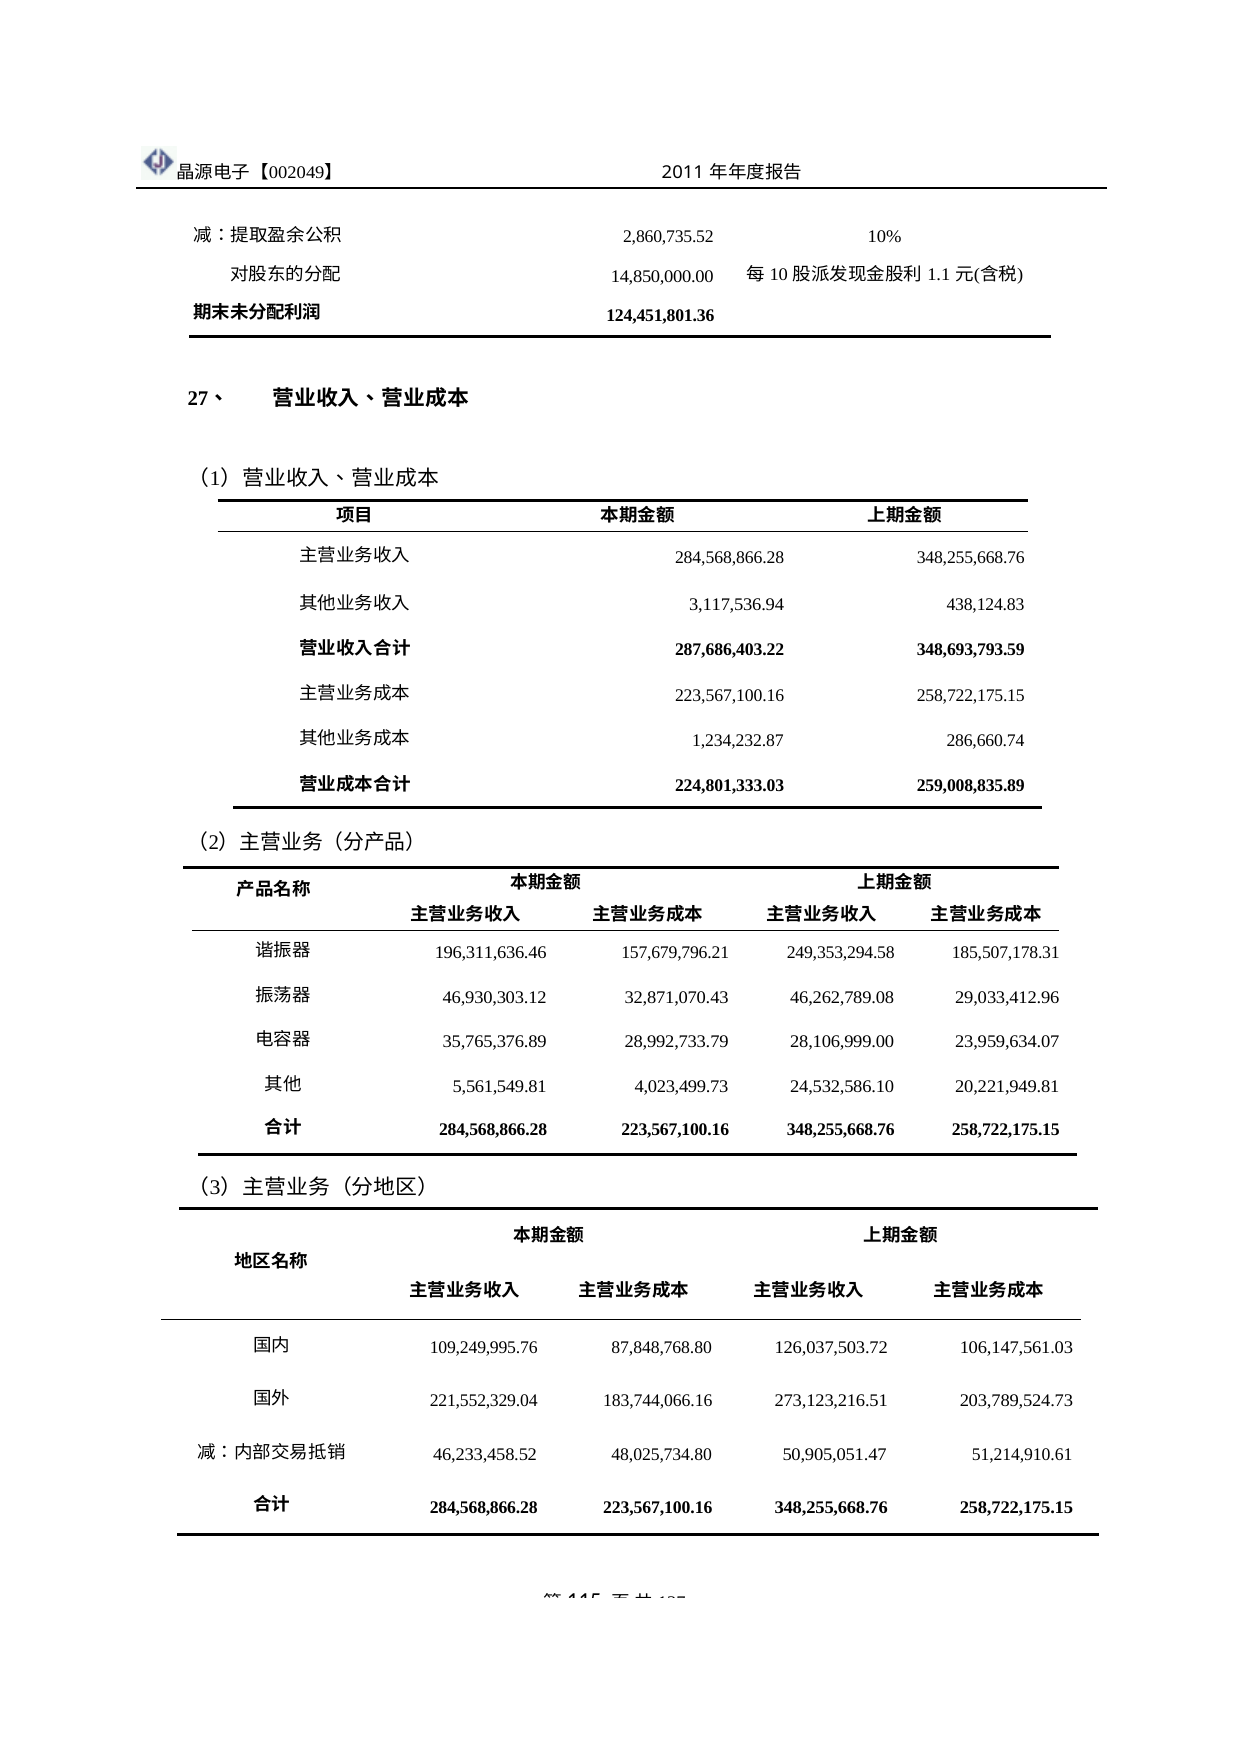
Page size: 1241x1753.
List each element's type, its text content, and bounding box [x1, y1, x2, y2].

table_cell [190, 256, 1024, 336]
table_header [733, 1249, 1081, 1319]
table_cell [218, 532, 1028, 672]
text 产品名称 [224, 876, 324, 900]
text 27、 营业收入、营业成本 [187, 383, 1109, 411]
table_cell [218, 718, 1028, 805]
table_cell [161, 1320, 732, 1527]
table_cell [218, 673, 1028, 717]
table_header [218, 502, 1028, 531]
picture [141, 146, 177, 180]
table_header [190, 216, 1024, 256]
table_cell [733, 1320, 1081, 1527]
text 本期金额 上期金额 [510, 870, 1113, 894]
text （1）营业收入、营业成本 [187, 463, 1109, 491]
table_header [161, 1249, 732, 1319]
text （3）主营业务（分地区） [187, 1172, 1109, 1201]
text 本期金额 上期金额 [513, 1222, 1109, 1246]
text （2）主营业务（分产品） [187, 827, 433, 856]
